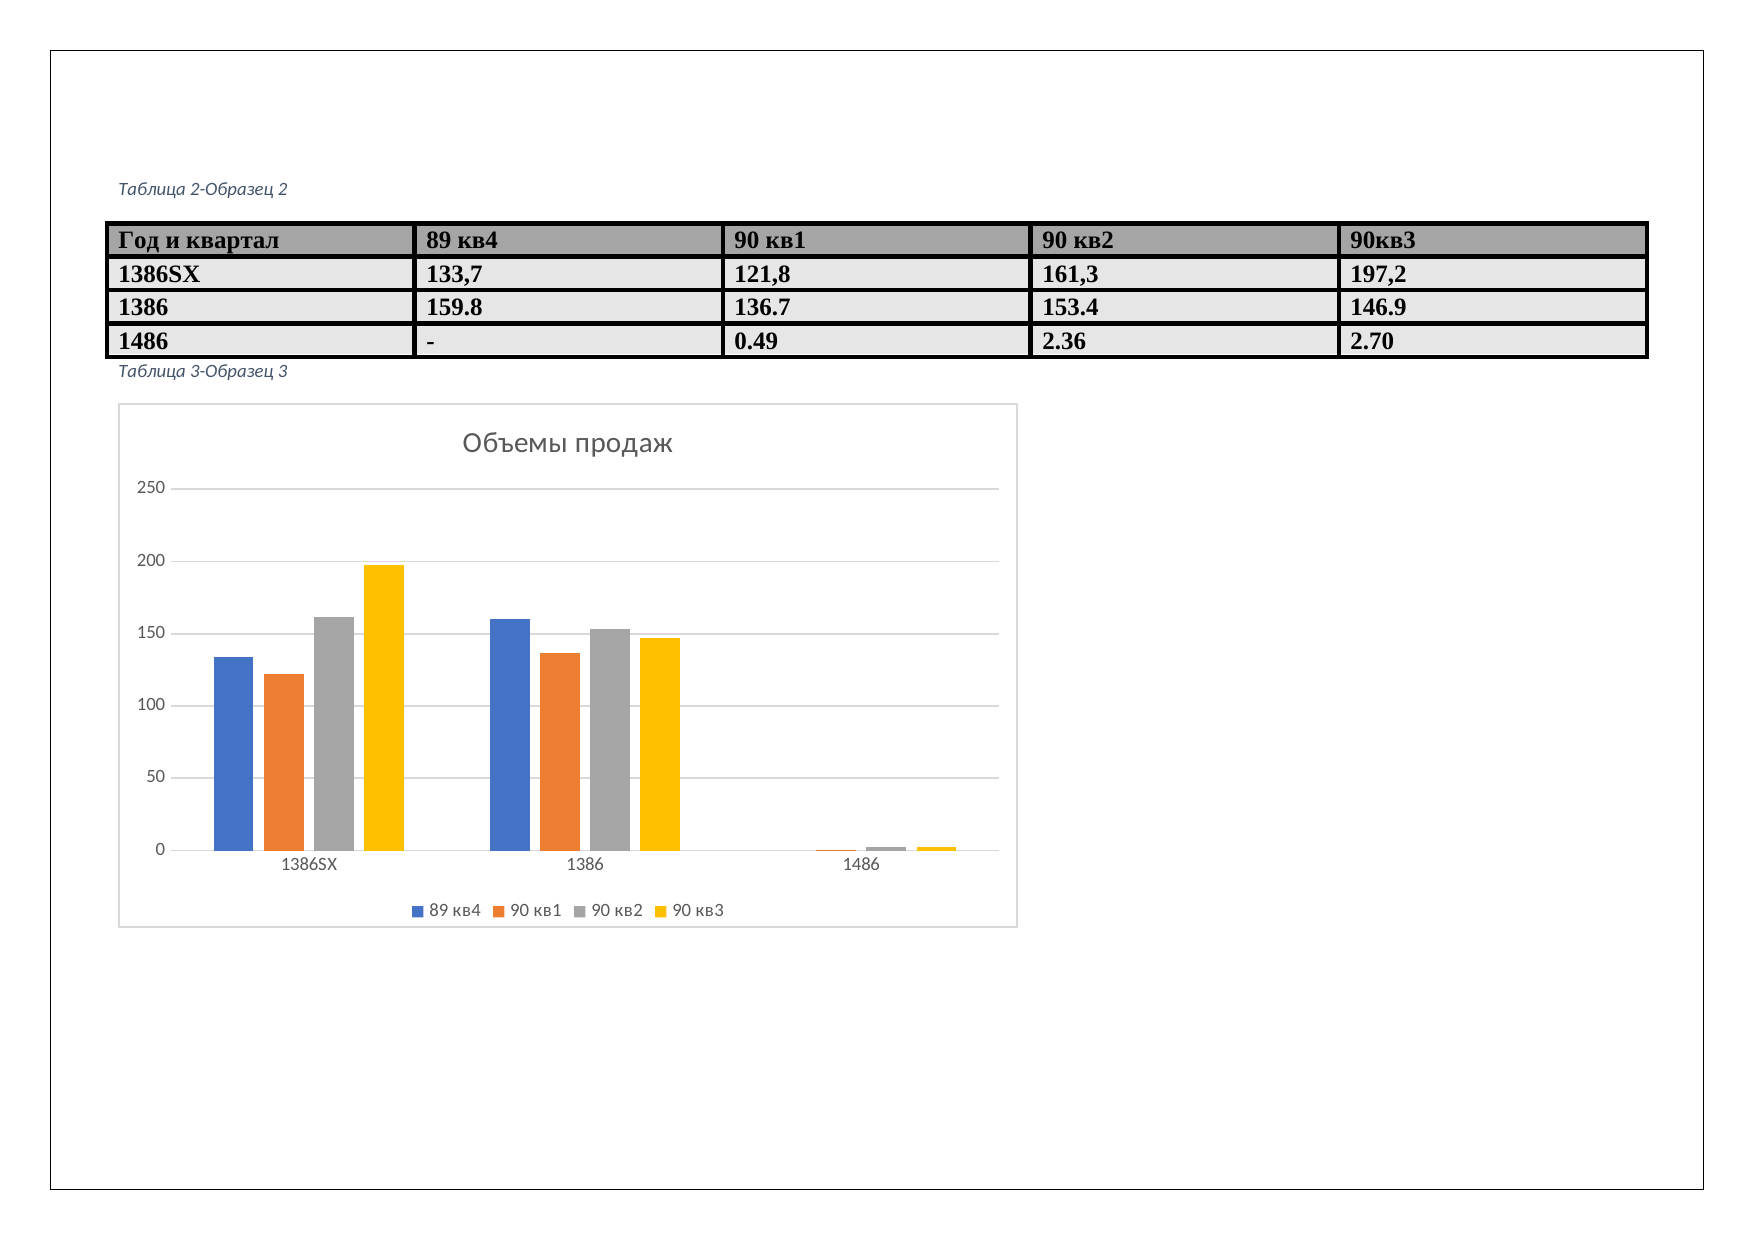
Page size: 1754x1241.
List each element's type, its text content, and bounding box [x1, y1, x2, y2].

table_header 90 кв1 [725, 226, 1028, 254]
table_cell 197,2 [1341, 259, 1645, 288]
table_cell 1486 [109, 326, 412, 354]
table_cell 1386 [109, 292, 412, 321]
table_cell 159.8 [417, 292, 721, 321]
table_cell 153.4 [1033, 292, 1337, 321]
table_cell 121,8 [725, 259, 1028, 288]
table_header 90 кв2 [1033, 226, 1337, 254]
table_cell 133,7 [417, 259, 721, 288]
table_cell 2.36 [1033, 326, 1337, 354]
table_cell 161,3 [1033, 259, 1337, 288]
table_cell 2.70 [1341, 326, 1645, 354]
table_header 89 кв4 [417, 226, 721, 254]
text Таблица 2-Образец 2 [118, 177, 1636, 200]
table_header 90кв3 [1341, 226, 1645, 254]
table_cell 1386SX [109, 259, 412, 288]
table_cell - [417, 326, 721, 354]
text Таблица 3-Образец 3 [118, 359, 1636, 382]
table_header Год и квартал [109, 226, 412, 254]
table_cell 146.9 [1341, 292, 1645, 321]
table_cell 136.7 [725, 292, 1028, 321]
table_cell 0.49 [725, 326, 1028, 354]
